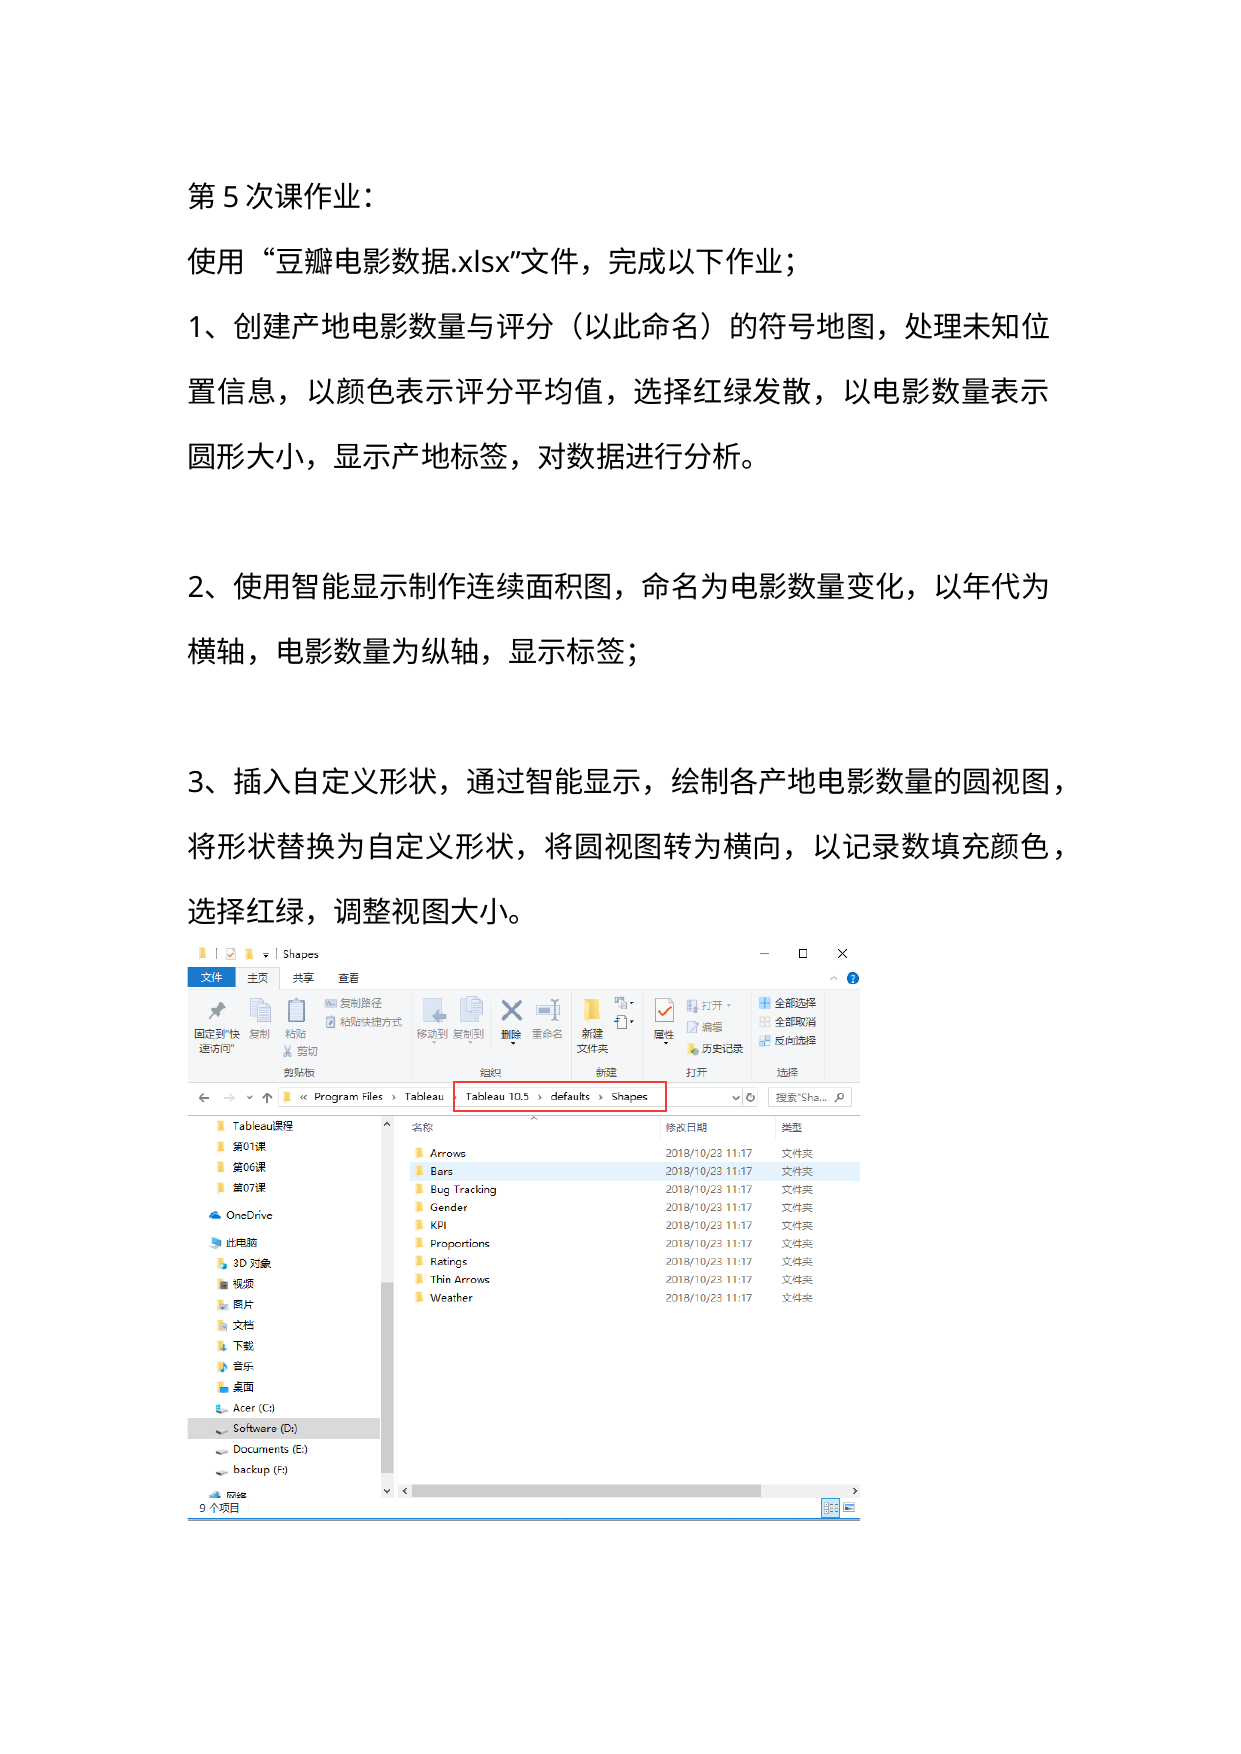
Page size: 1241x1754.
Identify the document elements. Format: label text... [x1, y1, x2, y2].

text 使用“豆瓣电影数据.xlsx”文件，完成以下作业； [187, 227, 1053, 292]
text 1、创建产地电影数量与评分（以此命名）的符号地图，处理未知位置信息，以颜色表示评分平均值，选择红绿发散，以电影数量表示圆形大小，显示产地标签，对数据进行分析。 [187, 292, 1053, 487]
text 2、使用智能显示制作连续面积图，命名为电影数量变化，以年代为横轴，电影数量为纵轴，显示标签； [187, 552, 1053, 682]
text 3、插入自定义形状，通过智能显示，绘制各产地电影数量的圆视图，将形状替换为自定义形状，将圆视图转为横向，以记录数填充颜色，选择红绿，调整视图大小。 [187, 747, 1053, 942]
text 第5次课作业： [187, 162, 1053, 227]
picture [187, 942, 861, 1521]
